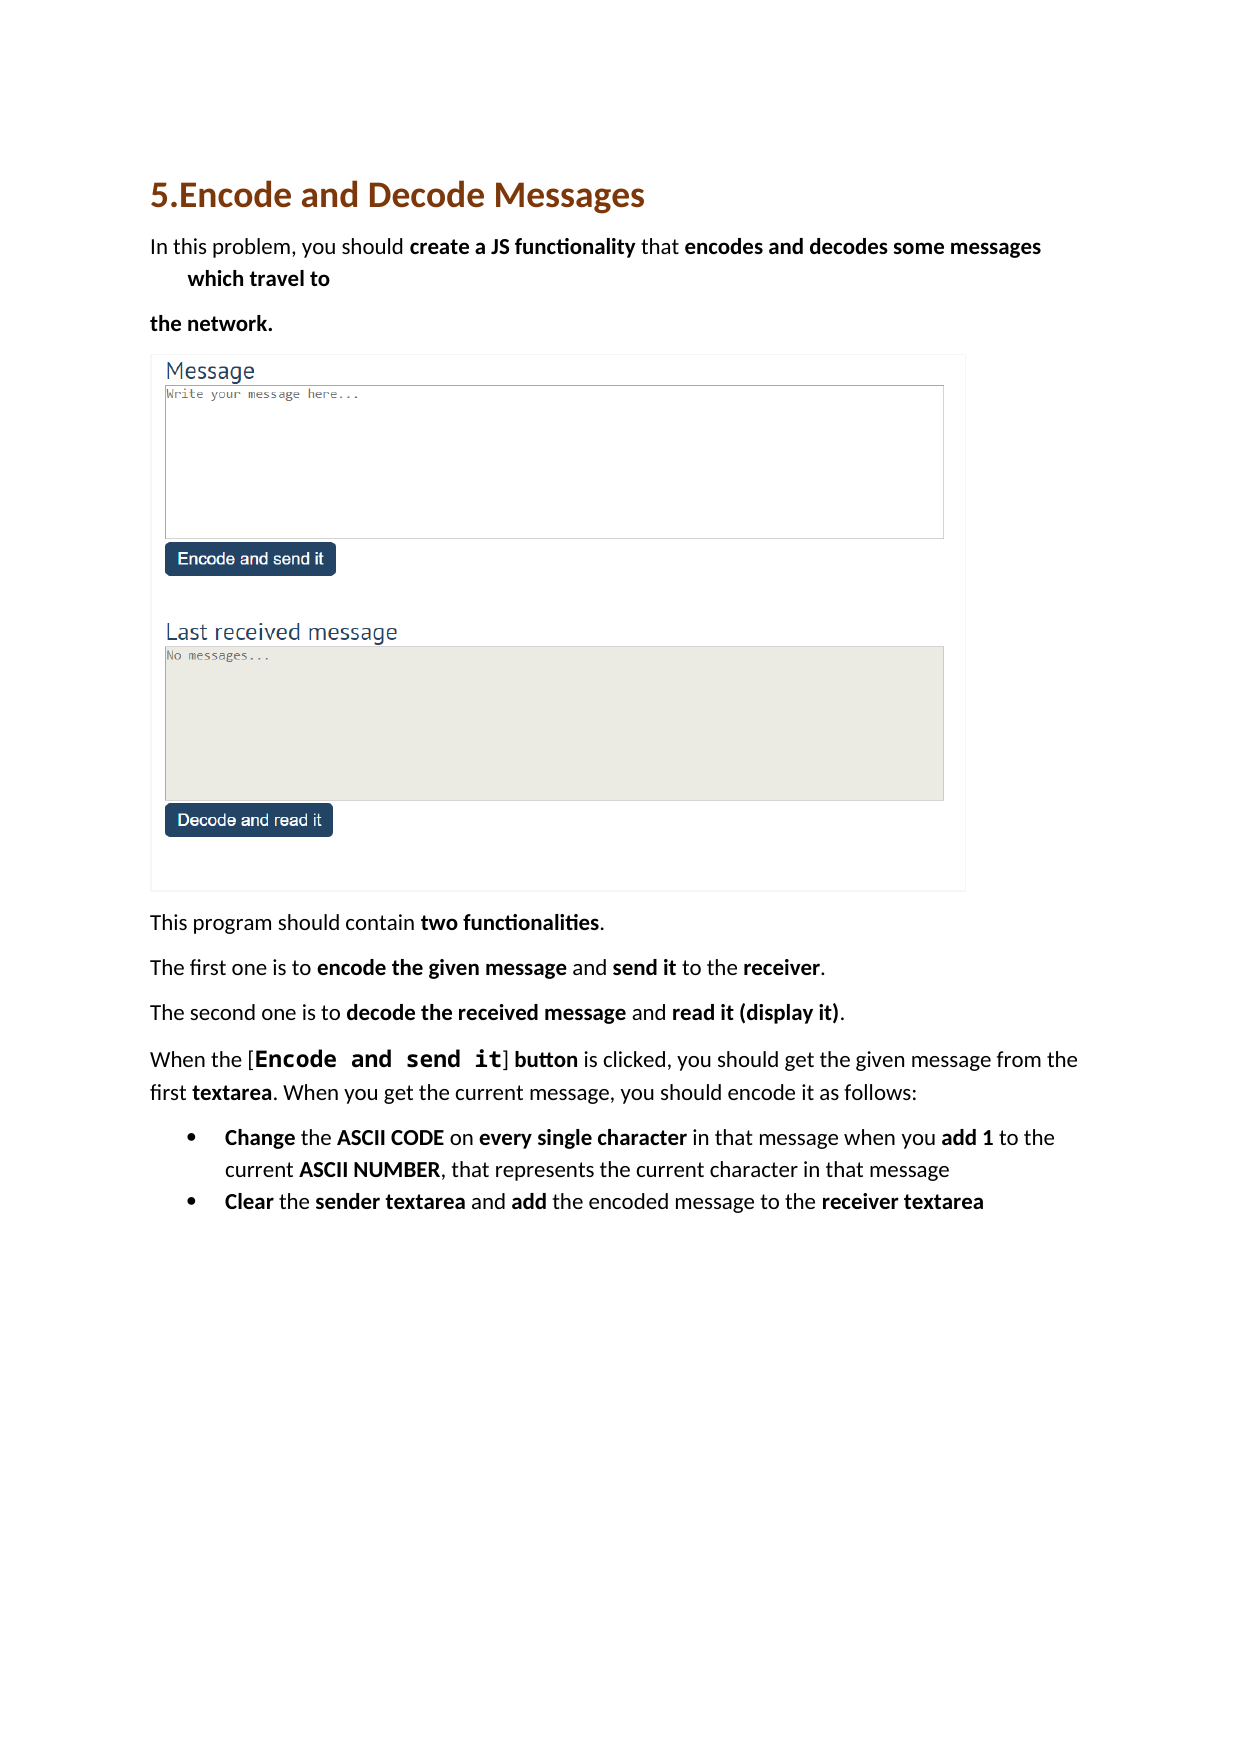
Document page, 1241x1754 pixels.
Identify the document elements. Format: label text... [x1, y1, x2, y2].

text The first one is to encode the given message and send it to the receiver. [150, 953, 1090, 981]
text In this problem, you should create a JS functionality that encodes and decodes some messages which travel to [150, 232, 1090, 292]
list Clear the sender textarea and add the encoded message to the receiver textarea [187, 1187, 1090, 1215]
text When the [Encode and send it] button is clicked, you should get the given message from the first textarea. When you get the current message, you should encode it as follows: [150, 1043, 1090, 1106]
list Change the ASCII CODE on every single character in that message when you add 1 to the current ASCII NUMBER, that represents the current character in that message [187, 1123, 1090, 1183]
text The second one is to decode the received message and read it (display it). [150, 998, 1090, 1026]
text the network. [150, 309, 1090, 337]
subtitle 5.Encode and Decode Messages [150, 171, 1090, 217]
picture [152, 355, 965, 890]
text This program should contain two functionalities. [150, 908, 1090, 937]
